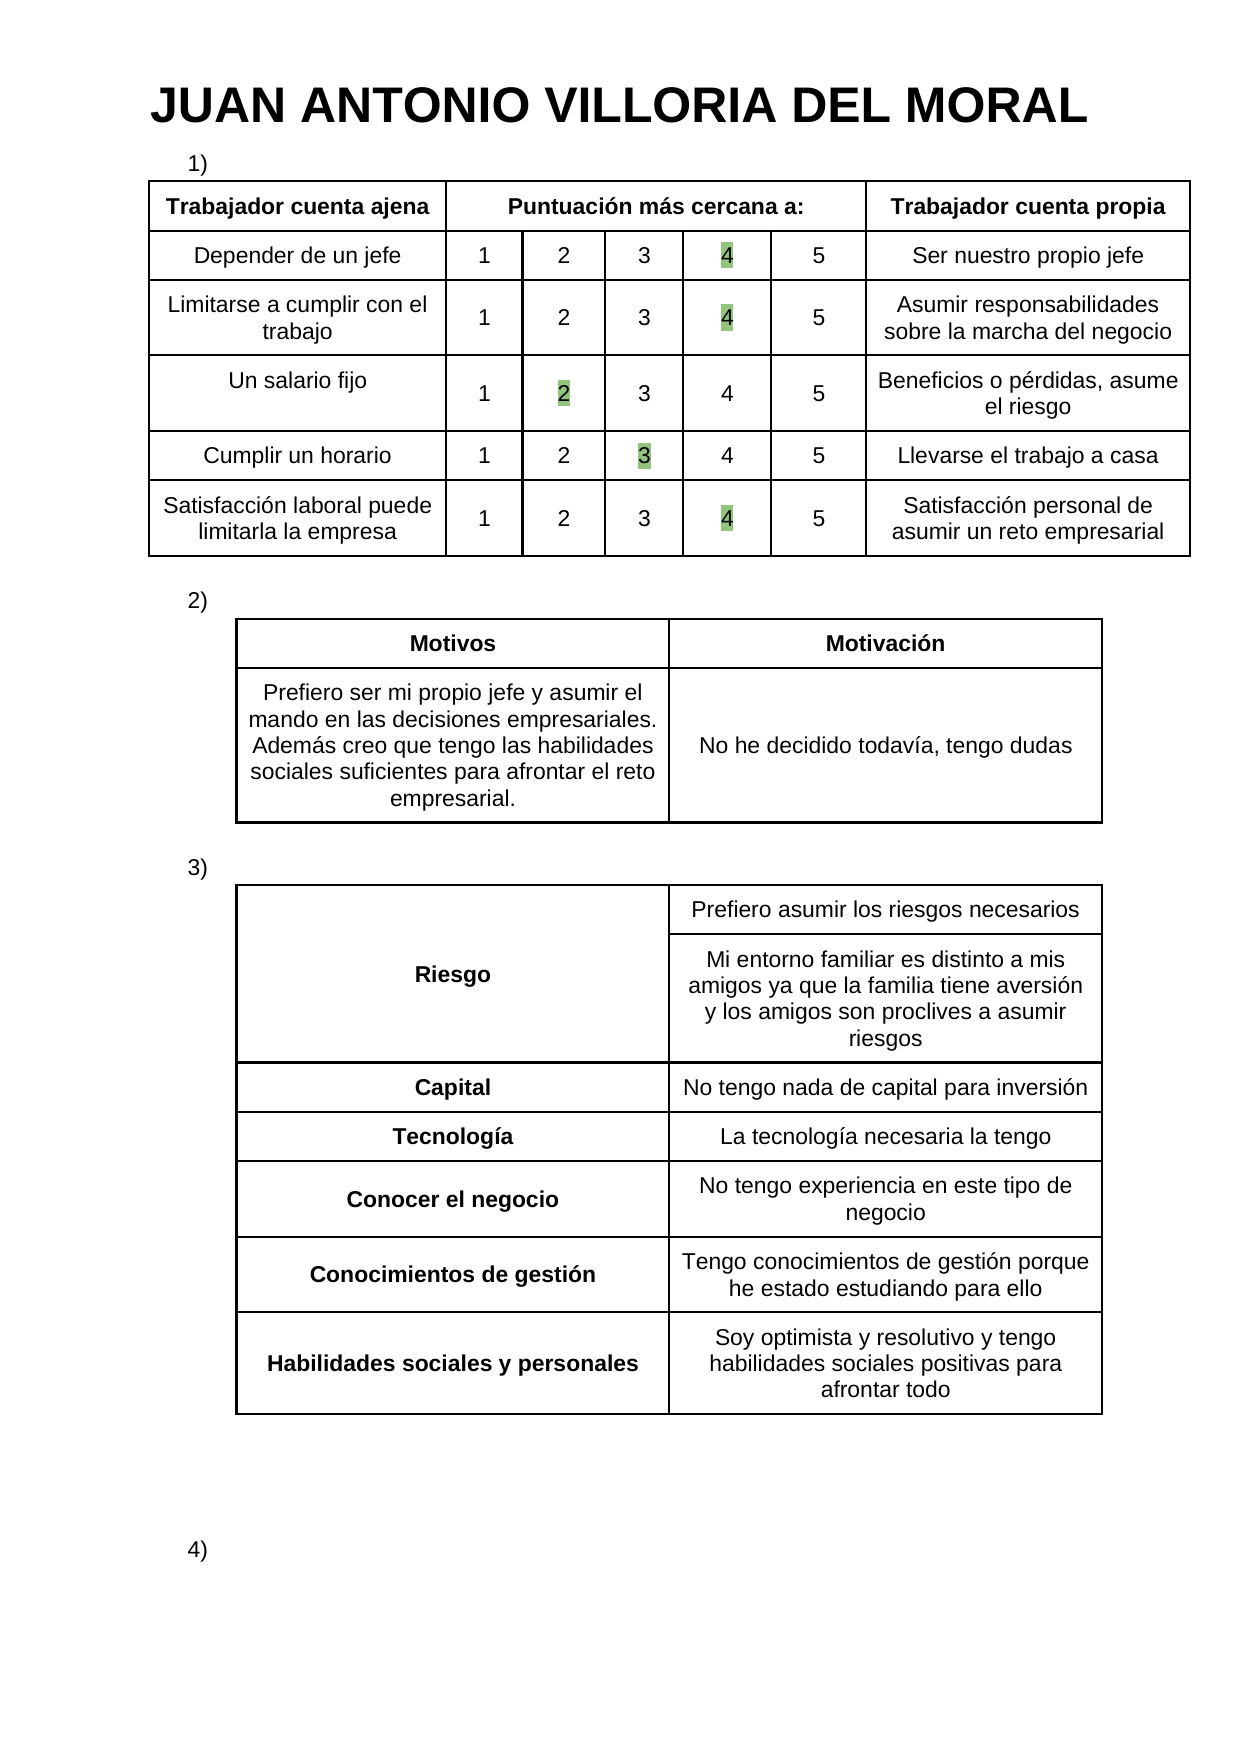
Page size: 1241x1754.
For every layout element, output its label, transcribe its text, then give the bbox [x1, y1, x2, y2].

table_cell Un salario fijo [150, 356, 445, 430]
table_cell 1 [447, 281, 521, 354]
table_cell 3 [606, 432, 682, 479]
table_cell 4 [684, 432, 770, 479]
table_header Riesgo [238, 886, 668, 1061]
table_cell Tecnología [238, 1113, 668, 1160]
table_cell Mi entorno familiar es distinto a mis amigos ya que la familia tiene aversión y los amigos son proclives a asumir riesgos [670, 935, 1101, 1061]
table_header Prefiero asumir los riesgos necesarios [670, 886, 1101, 933]
table_cell No tengo experiencia en este tipo de negocio [670, 1162, 1101, 1236]
table_header Motivación [670, 620, 1101, 667]
table_header Trabajador cuenta propia [867, 182, 1189, 229]
table_cell 5 [772, 432, 865, 479]
table_cell No tengo nada de capital para inversión [670, 1064, 1101, 1111]
table_cell 2 [524, 432, 604, 479]
table_cell 2 [524, 356, 604, 430]
table_cell 1 [447, 432, 521, 479]
table_cell 4 [684, 481, 770, 555]
table_cell Soy optimista y resolutivo y tengo habilidades sociales positivas para afrontar todo [670, 1313, 1101, 1413]
table_cell 3 [606, 481, 682, 555]
table_cell Habilidades sociales y personales [238, 1313, 668, 1413]
table_cell Limitarse a cumplir con el trabajo [150, 281, 445, 354]
table_cell Cumplir un horario [150, 432, 445, 479]
table_cell 5 [772, 356, 865, 430]
table_header Puntuación más cercana a: [447, 182, 865, 229]
table_cell Llevarse el trabajo a casa [867, 432, 1189, 479]
table_cell 4 [684, 356, 770, 430]
table_cell 4 [684, 232, 770, 279]
table_header Motivos [238, 620, 668, 667]
table_cell Conocimientos de gestión [238, 1238, 668, 1311]
table_cell La tecnología necesaria la tengo [670, 1113, 1101, 1160]
table_cell 2 [524, 281, 604, 354]
table_cell Asumir responsabilidades sobre la marcha del negocio [867, 281, 1189, 354]
table_cell 5 [772, 281, 865, 354]
table_cell Beneficios o pérdidas, asume el riesgo [867, 356, 1189, 430]
table_header Trabajador cuenta ajena [150, 182, 445, 229]
table_cell Prefiero ser mi propio jefe y asumir el mando en las decisiones empresariales. Además creo que tengo las habilidades sociales suficientes para afrontar el reto empresarial. [238, 669, 668, 821]
table_cell Conocer el negocio [238, 1162, 668, 1236]
table_cell 3 [606, 232, 682, 279]
table_cell 4 [684, 281, 770, 354]
table_cell 5 [772, 232, 865, 279]
table_cell 1 [447, 481, 521, 555]
table_cell Ser nuestro propio jefe [867, 232, 1189, 279]
table_cell 1 [447, 356, 521, 430]
table_cell 2 [524, 232, 604, 279]
table_cell 3 [606, 281, 682, 354]
table_cell 3 [606, 356, 682, 430]
table_cell Capital [238, 1064, 668, 1111]
table_cell 5 [772, 481, 865, 555]
table_cell 2 [524, 481, 604, 555]
table_cell 1 [447, 232, 521, 279]
table_cell Satisfacción laboral puede limitarla la empresa [150, 481, 445, 555]
table_cell Tengo conocimientos de gestión porque he estado estudiando para ello [670, 1238, 1101, 1311]
table_cell No he decidido todavía, tengo dudas [670, 669, 1101, 821]
table_cell Depender de un jefe [150, 232, 445, 279]
table_cell Satisfacción personal de asumir un reto empresarial [867, 481, 1189, 555]
